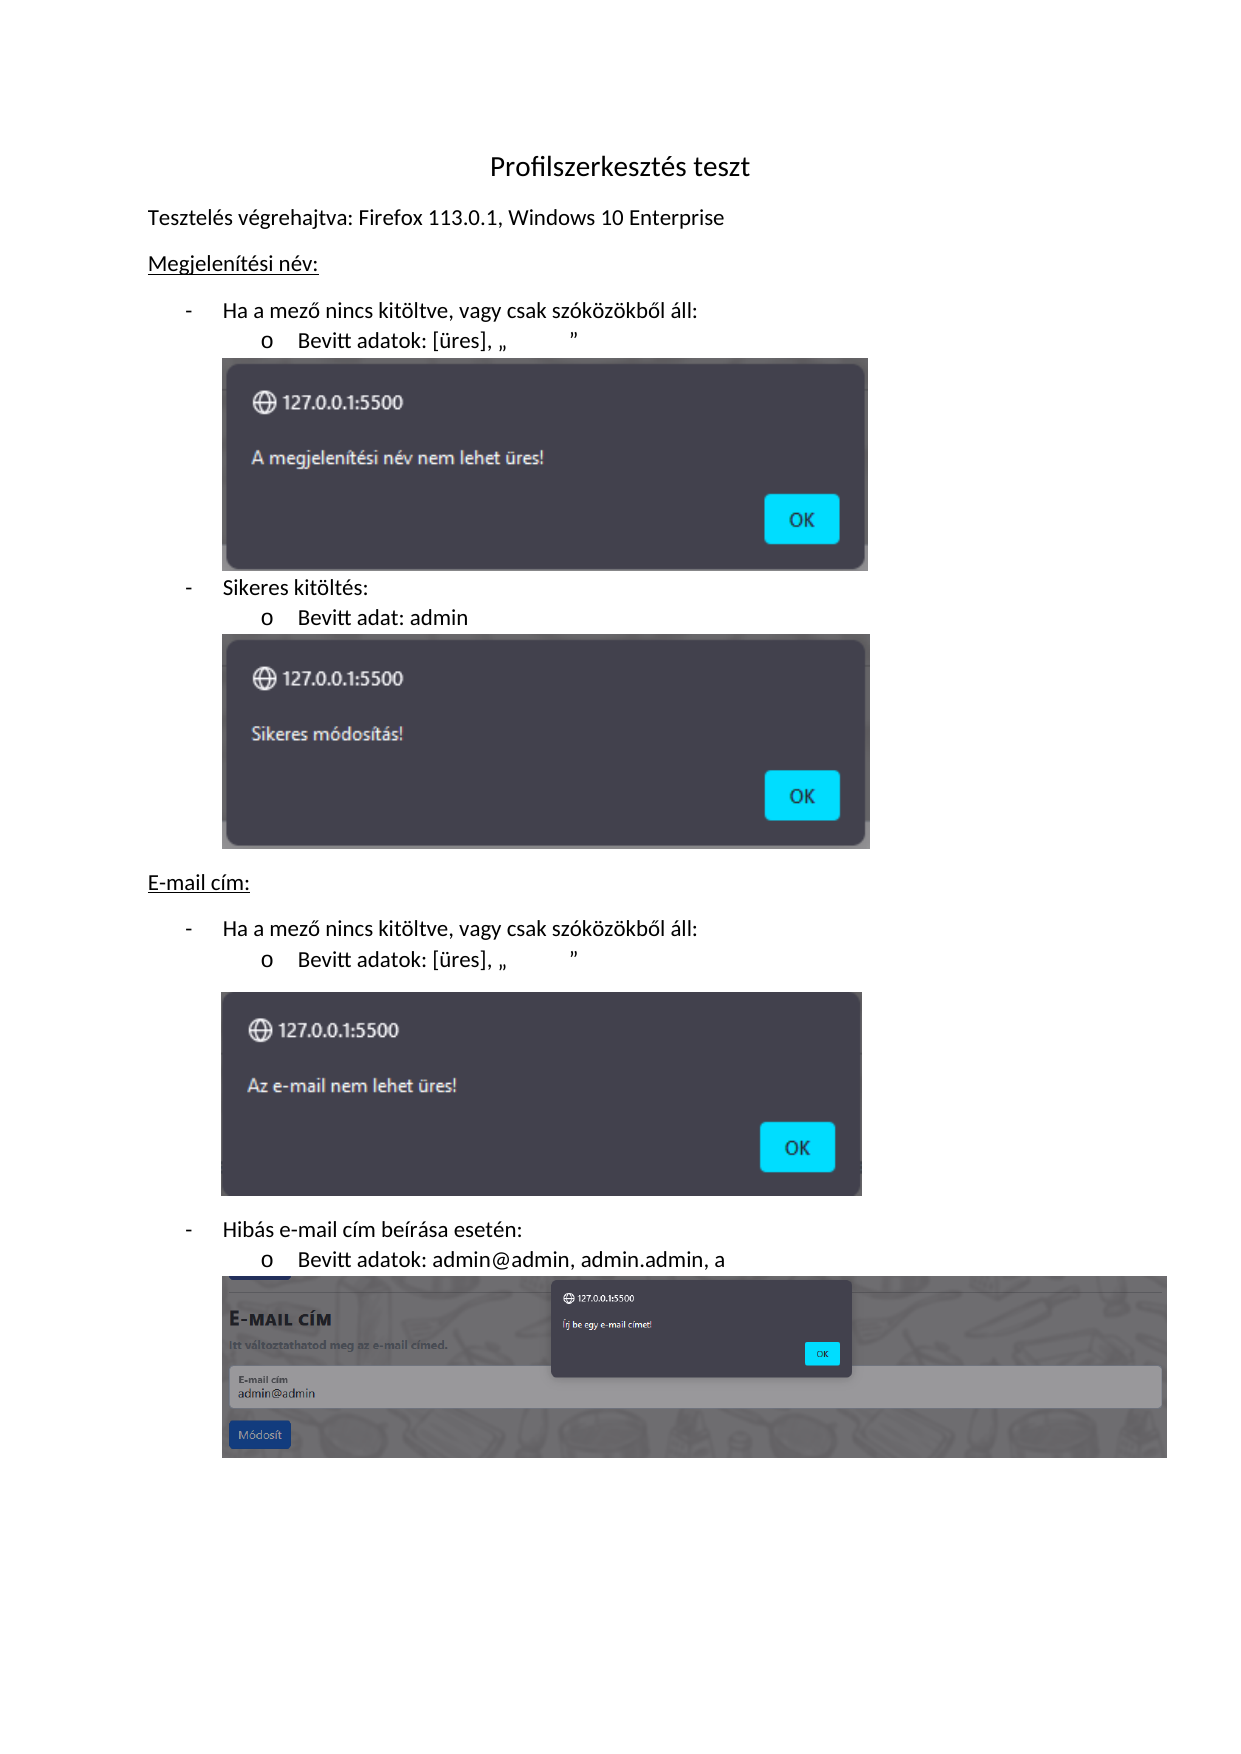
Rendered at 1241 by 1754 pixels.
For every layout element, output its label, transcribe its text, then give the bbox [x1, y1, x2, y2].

list Bevitt adat: admin [260, 603, 1093, 632]
list Hibás e-mail cím beírása esetén: [185, 1215, 1093, 1243]
text Tesztelés végrehajtva: Firefox 113.0.1, Windows 10 Enterprise [148, 203, 1093, 231]
picture [222, 634, 870, 849]
list Bevitt adatok: [üres], „ ” [260, 945, 1093, 974]
text E-mail cím: [148, 868, 1093, 896]
text Profilszerkesztés teszt [148, 148, 1093, 183]
list Sikeres kitöltés: [185, 573, 1093, 601]
list Ha a mező nincs kitöltve, vagy csak szóközökből áll: [185, 296, 1093, 324]
picture [222, 1276, 1167, 1458]
picture [221, 992, 862, 1196]
text Megjelenítési név: [148, 249, 1093, 278]
list Bevitt adatok: admin@admin, admin.admin, a [260, 1245, 1093, 1274]
picture [222, 358, 868, 571]
list Bevitt adatok: [üres], „ ” [260, 327, 1093, 356]
list Ha a mező nincs kitöltve, vagy csak szóközökből áll: [185, 914, 1093, 942]
